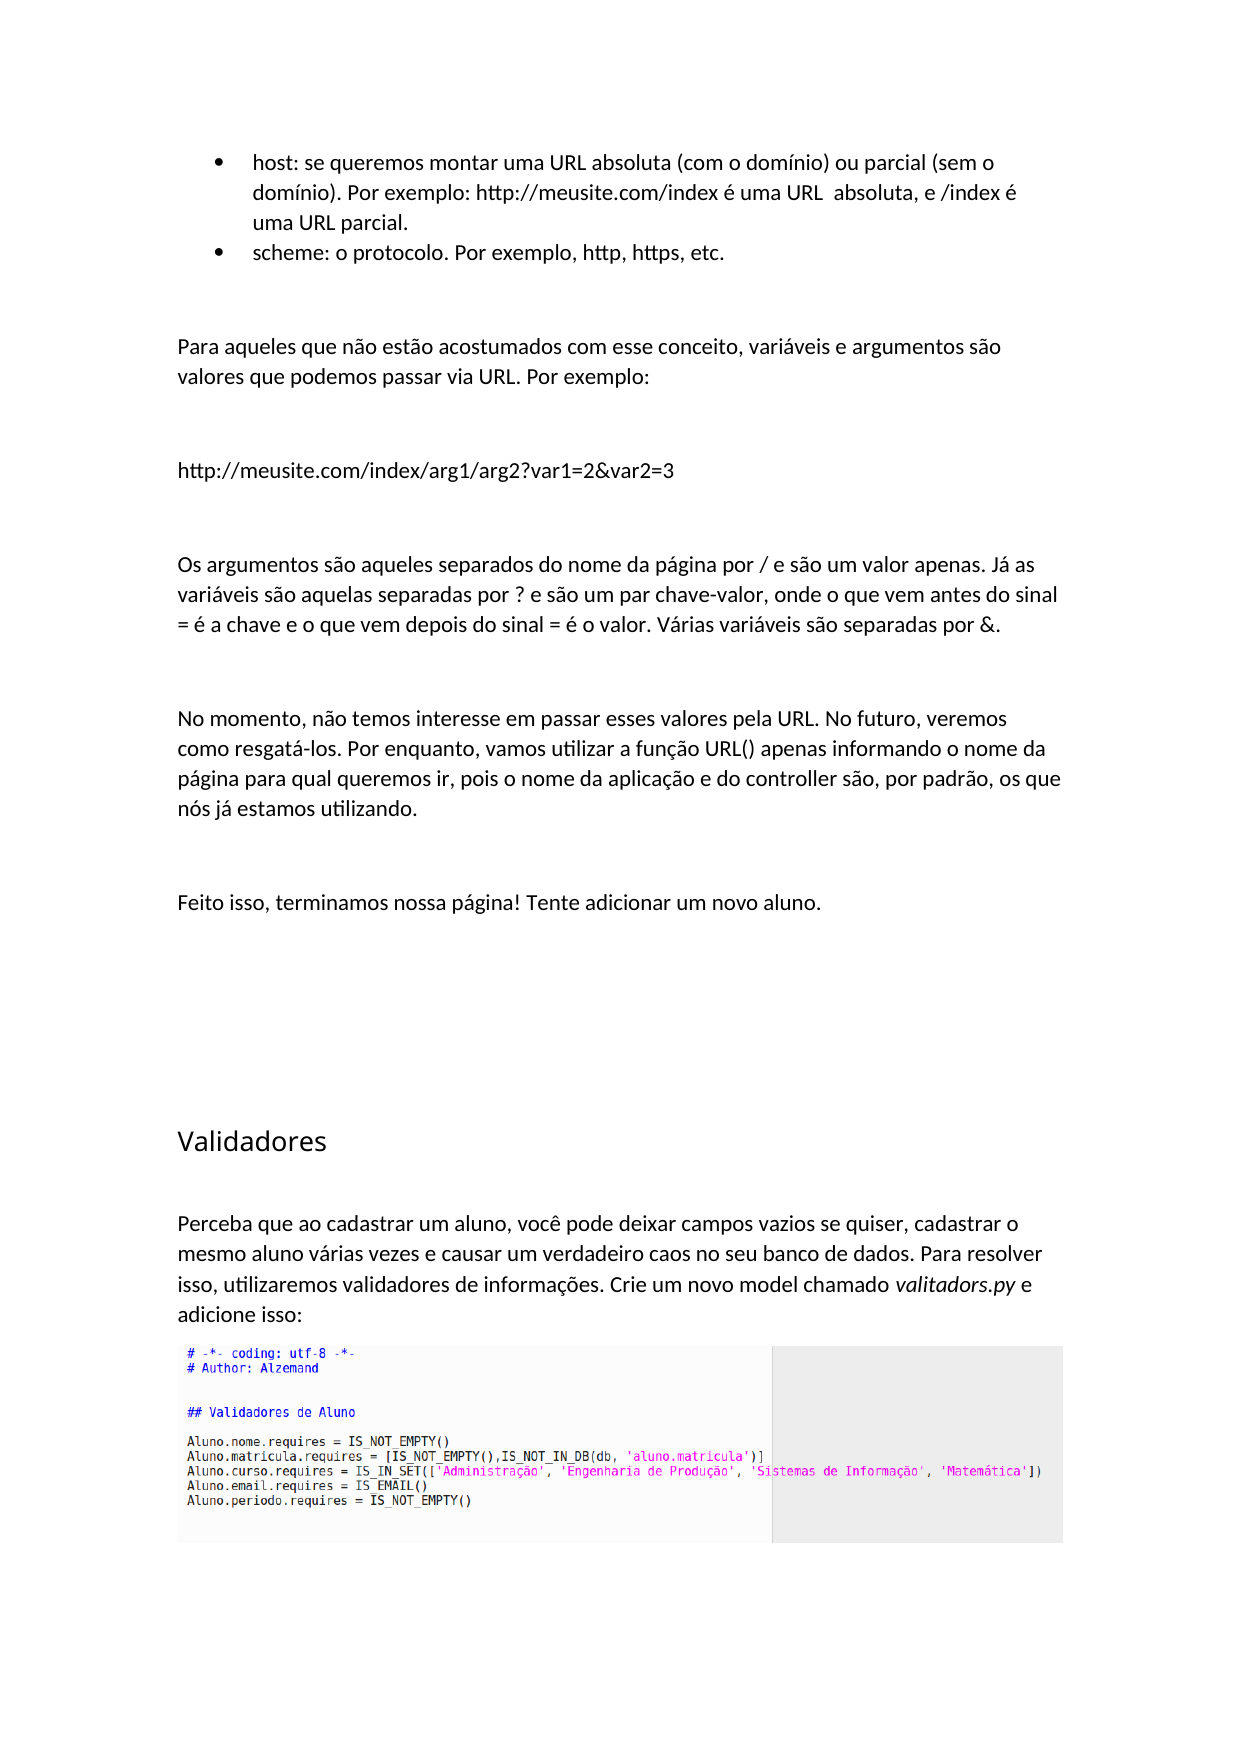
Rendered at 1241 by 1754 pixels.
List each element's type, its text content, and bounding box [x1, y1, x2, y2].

text Os argumentos são aqueles separados do nome da página por / e são um valor apenas. Já as variáveis são aquelas separadas por ? e são um par chave-valor, onde o que vem antes do sinal = é a chave e o que vem depois do sinal = é o valor. Várias variáveis são separadas por &. [177, 550, 1063, 638]
list scheme: o protocolo. Por exemplo, http, https, etc. [215, 238, 1063, 266]
list host: se queremos montar uma URL absoluta (com o domínio) ou parcial (sem o domínio). Por exemplo: http://meusite.com/index é uma URL absoluta, e /index é uma URL parcial. [215, 148, 1063, 236]
picture [177, 1346, 1063, 1543]
text Perceba que ao cadastrar um aluno, você pode deixar campos vazios se quiser, cadastrar o mesmo aluno várias vezes e causar um verdadeiro caos no seu banco de dados. Para resolver isso, utilizaremos validadores de informações. Crie um novo model chamado valitadors.py e adicione isso: [177, 1209, 1063, 1328]
text No momento, não temos interesse em passar esses valores pela URL. No futuro, veremos como resgatá-los. Por enquanto, vamos utilizar a função URL() apenas informando o nome da página para qual queremos ir, pois o nome da aplicação e do controller são, por padrão, os que nós já estamos utilizando. [177, 704, 1063, 822]
text Para aqueles que não estão acostumados com esse conceito, variáveis e argumentos são valores que podemos passar via URL. Por exemplo: [177, 332, 1063, 390]
subtitle Validadores [177, 1123, 1063, 1159]
text http://meusite.com/index/arg1/arg2?var1=2&var2=3 [177, 456, 1063, 484]
text Feito isso, terminamos nossa página! Tente adicionar um novo aluno. [177, 888, 1063, 916]
